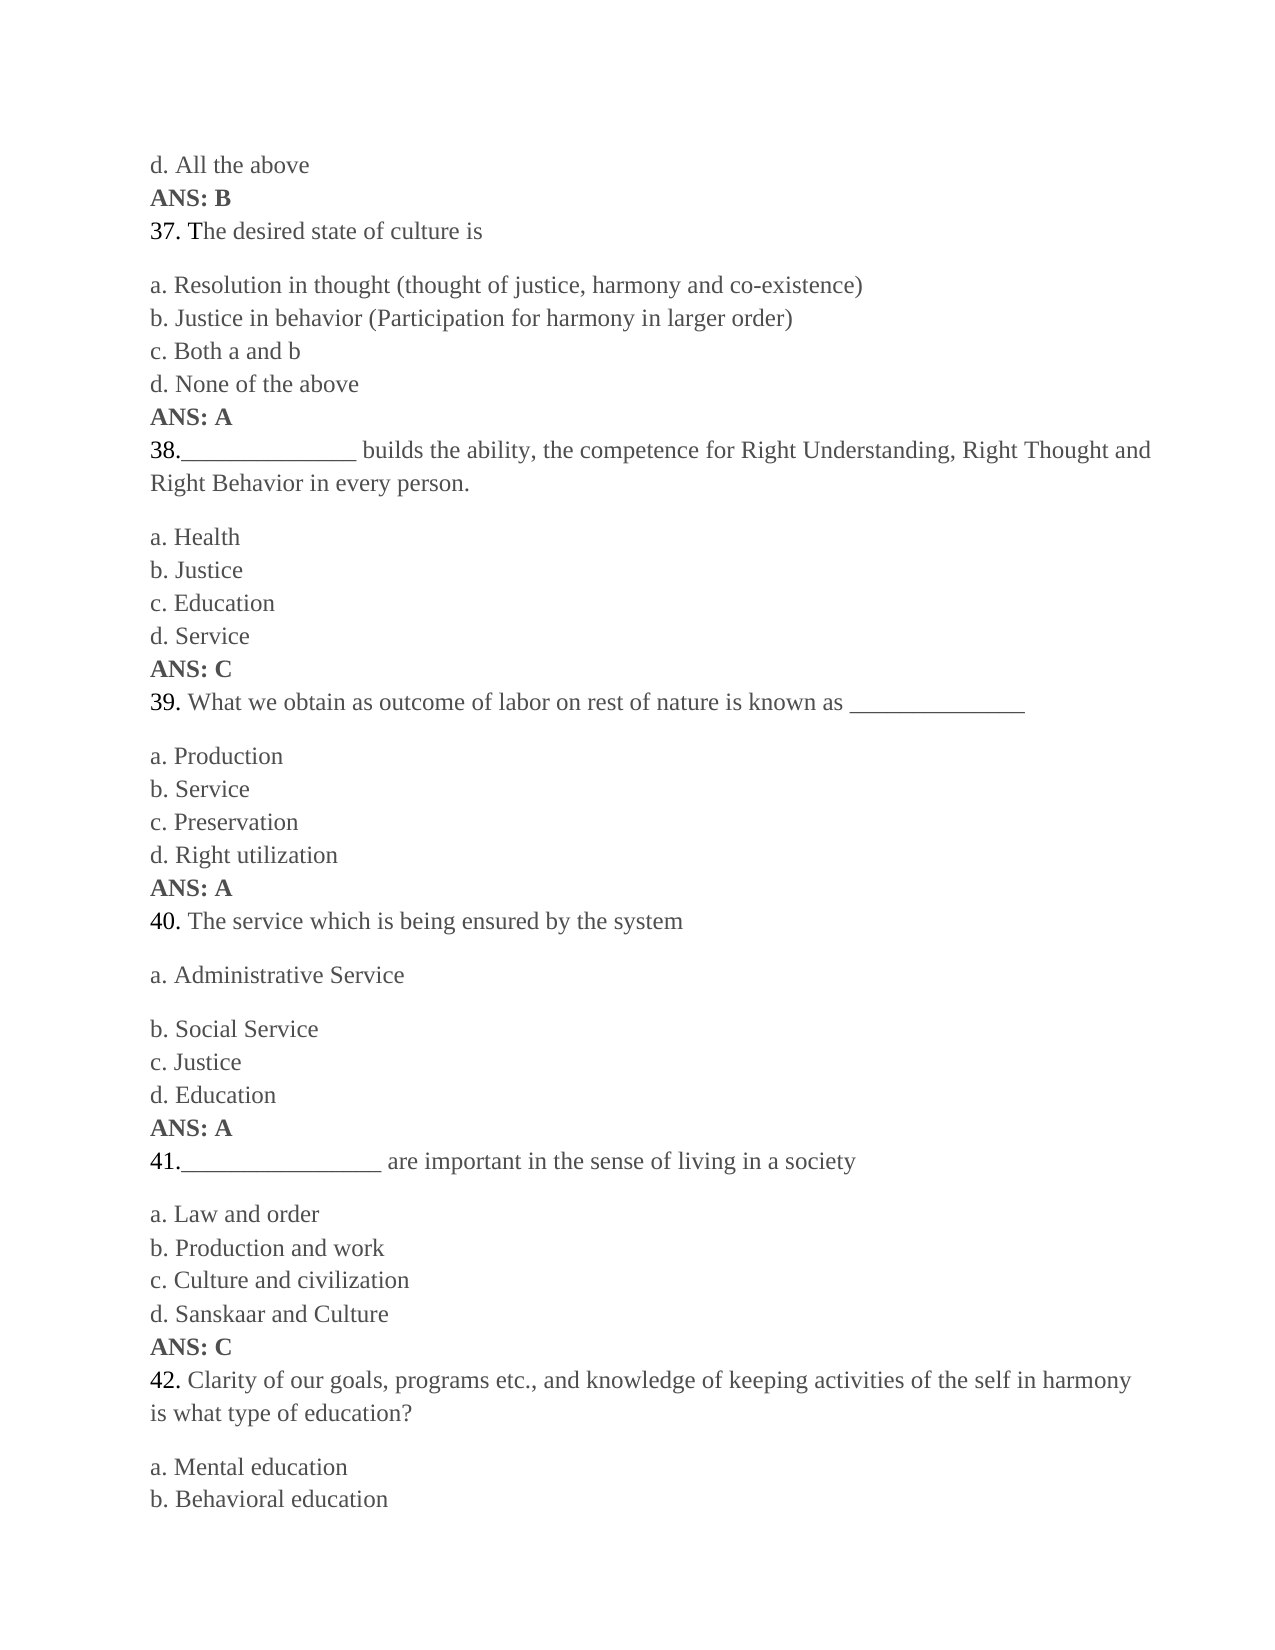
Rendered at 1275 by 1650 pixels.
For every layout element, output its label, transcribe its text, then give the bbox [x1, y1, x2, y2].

text b. Production and work [150, 1233, 1152, 1261]
text a. Resolution in thought (thought of justice, harmony and co-existence) [150, 270, 1152, 299]
text c. Preservation [150, 807, 1152, 836]
text d. Sanskaar and Culture [150, 1299, 1152, 1327]
text ANS: B [150, 183, 1152, 212]
text a. Administrative Service [150, 960, 1152, 988]
text 40. The service which is being ensured by the system [150, 906, 1152, 935]
text b. Justice [150, 555, 1152, 584]
text c. Justice [150, 1047, 1152, 1075]
text b. Social Service [150, 1014, 1152, 1042]
text ANS: A [150, 402, 1152, 431]
text d. Service [150, 621, 1152, 650]
text ANS: A [150, 873, 1152, 902]
text d. All the above [150, 150, 1152, 179]
text b. Service [150, 774, 1152, 803]
text 42. Clarity of our goals, programs etc., and knowledge of keeping activities of the self in harmony is what type of education? [150, 1365, 1152, 1426]
text 37. The desired state of culture is [150, 216, 1152, 245]
text a. Production [150, 741, 1152, 769]
text d. None of the above [150, 369, 1152, 398]
text b. Behavioral education [150, 1484, 1152, 1513]
text b. Justice in behavior (Participation for harmony in larger order) [150, 303, 1152, 332]
text c. Education [150, 588, 1152, 617]
text 39. What we obtain as outcome of labor on rest of nature is known as ______________ [150, 687, 1152, 716]
text 41.________________ are important in the sense of living in a society [150, 1146, 1152, 1174]
text a. Health [150, 522, 1152, 551]
text d. Education [150, 1080, 1152, 1108]
text c. Culture and civilization [150, 1266, 1152, 1294]
text ANS: C [150, 654, 1152, 683]
text 38.______________ builds the ability, the competence for Right Understanding, Right Thought and Right Behavior in every person. [150, 435, 1152, 497]
text a. Law and order [150, 1199, 1152, 1228]
text d. Right utilization [150, 840, 1152, 869]
text ANS: A [150, 1113, 1152, 1141]
text a. Mental education [150, 1452, 1152, 1480]
text c. Both a and b [150, 336, 1152, 365]
text ANS: C [150, 1332, 1152, 1360]
